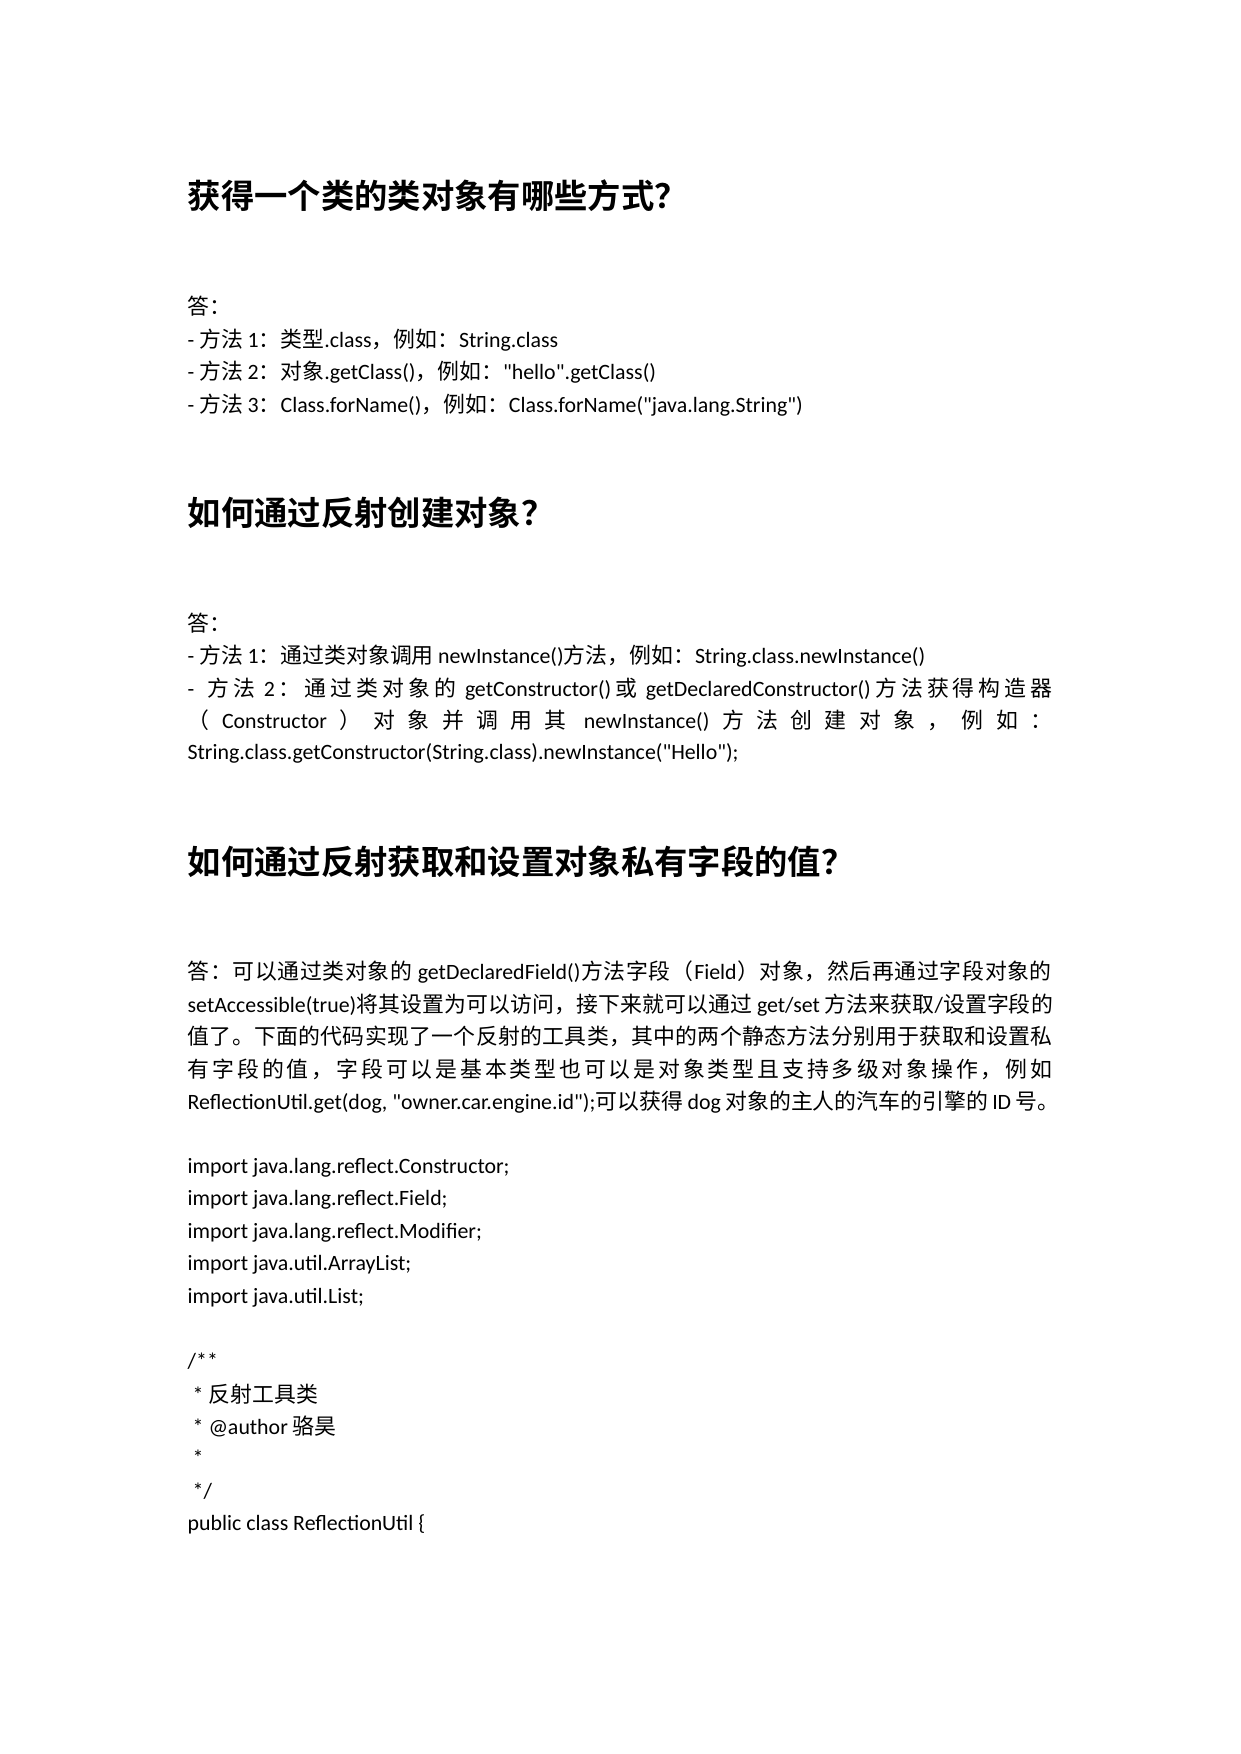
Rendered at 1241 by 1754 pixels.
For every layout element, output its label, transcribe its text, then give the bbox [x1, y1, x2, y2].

text /** [187, 1344, 1053, 1376]
text - 方法2：通过类对象的getConstructor()或getDeclaredConstructor()方法获得构造器（Constructor）对象并调用其newInstance()方法创建对象，例如：String.class.getConstructor(String.class).newInstance("Hello"); [187, 670, 1053, 768]
text - 方法1：类型.class，例如：String.class [187, 321, 1053, 354]
text public class ReflectionUtil { [187, 1506, 1053, 1539]
text import java.lang.reflect.Constructor; [187, 1149, 1053, 1181]
text * 反射工具类 [187, 1376, 1053, 1409]
text 答： [187, 289, 1053, 321]
text * [187, 1441, 1053, 1474]
subtitle 如何通过反射创建对象？ [187, 478, 1053, 543]
text import java.lang.reflect.Field; [187, 1181, 1053, 1214]
text - 方法1：通过类对象调用newInstance()方法，例如：String.class.newInstance() [187, 638, 1053, 670]
subtitle 获得一个类的类对象有哪些方式？ [187, 162, 1053, 227]
text * @author 骆昊 [187, 1409, 1053, 1441]
text import java.lang.reflect.Modifier; [187, 1214, 1053, 1246]
subtitle 如何通过反射获取和设置对象私有字段的值？ [187, 827, 1053, 892]
text 答：可以通过类对象的getDeclaredField()方法字段（Field）对象，然后再通过字段对象的setAccessible(true)将其设置为可以访问，接下来就可以通过get/set方法来获取/设置字段的值了。下面的代码实现了一个反射的工具类，其中的两个静态方法分别用于获取和设置私有字段的值，字段可以是基本类型也可以是对象类型且支持多级对象操作，例如ReflectionUtil.get(dog, "owner.car.engine.id");可以获得dog对象的主人的汽车的引擎的ID号。 [187, 954, 1053, 1116]
text import java.util.List; [187, 1279, 1053, 1311]
text */ [187, 1474, 1053, 1506]
text - 方法2：对象.getClass()，例如："hello".getClass() [187, 354, 1053, 386]
text import java.util.ArrayList; [187, 1246, 1053, 1279]
text 答： [187, 605, 1053, 638]
text - 方法3：Class.forName()，例如：Class.forName("java.lang.String") [187, 386, 1053, 419]
